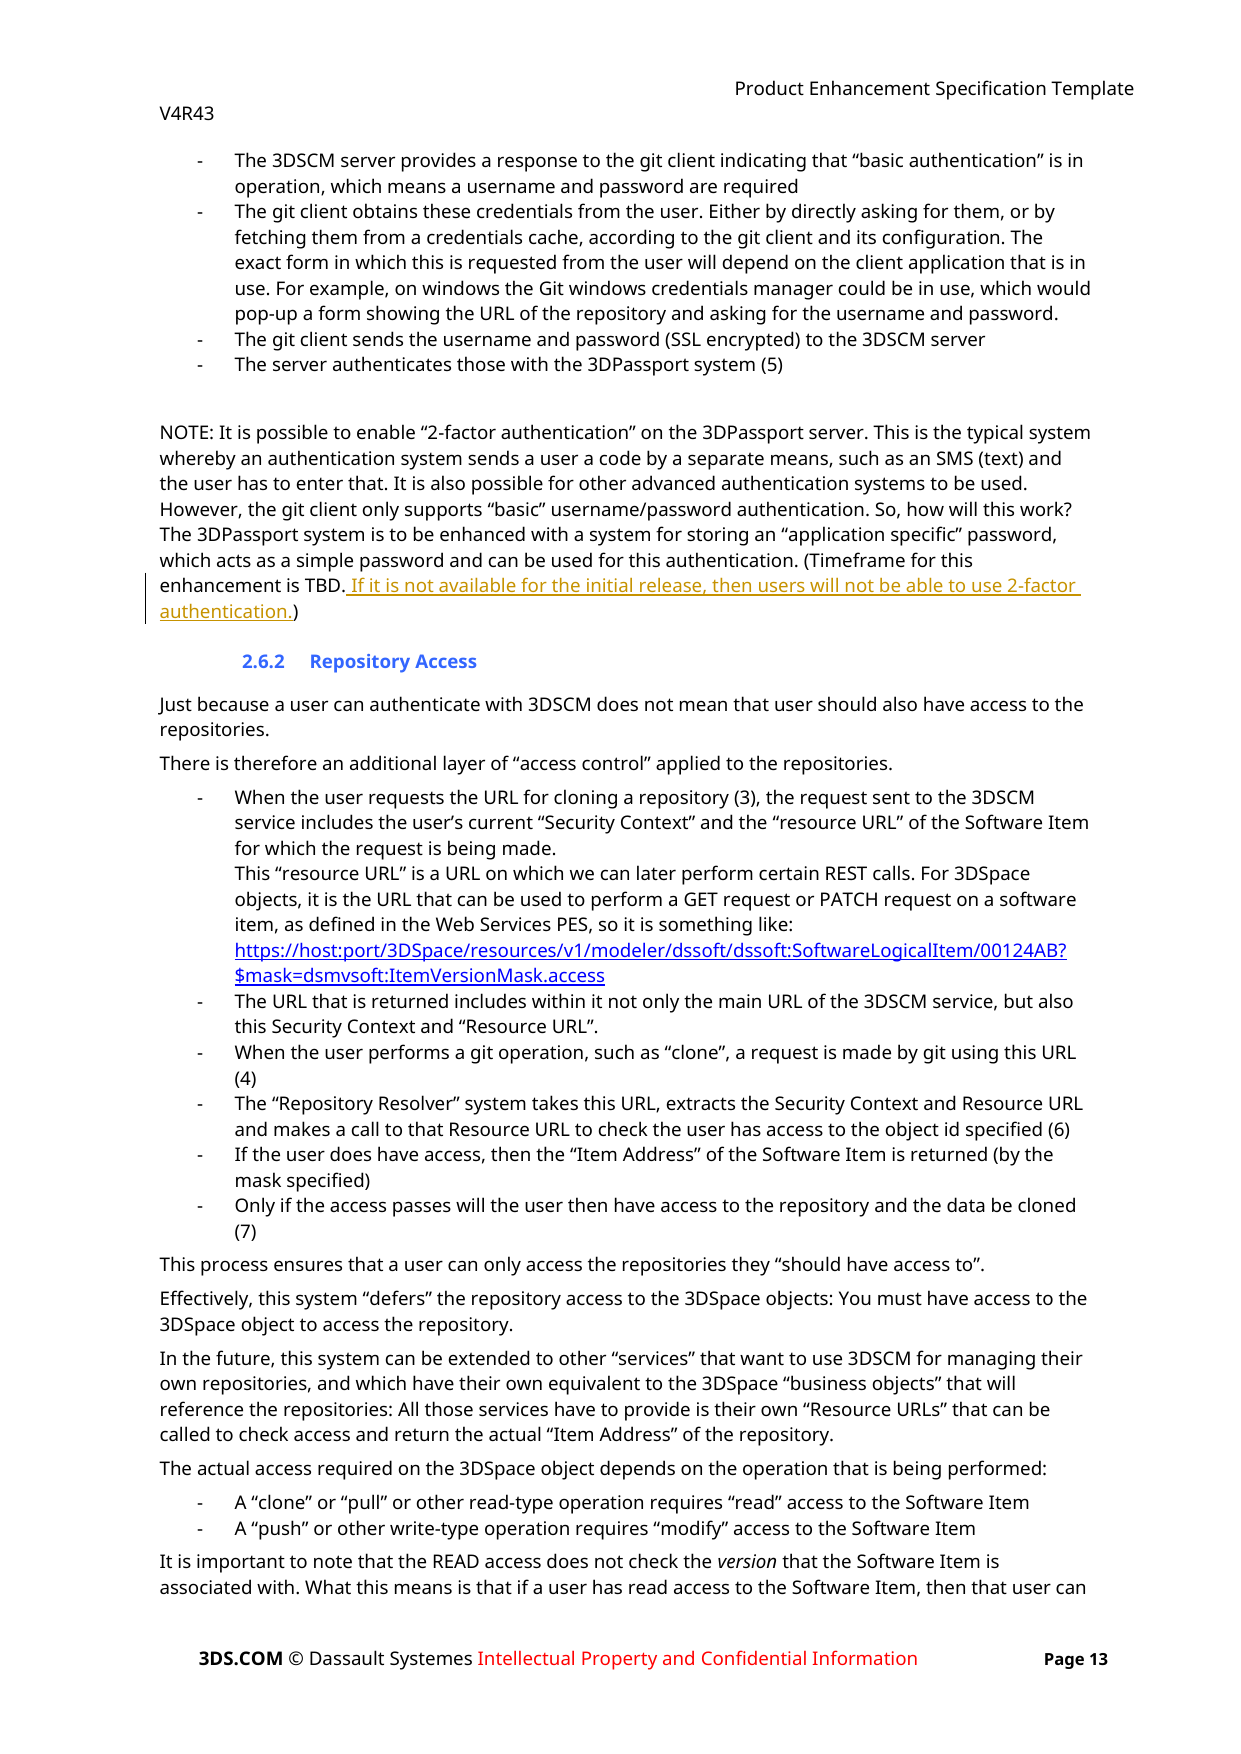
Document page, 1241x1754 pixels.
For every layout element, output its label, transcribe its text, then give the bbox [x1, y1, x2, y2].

list The git client sends the username and password (SSL encrypted) to the 3DSCM server [197, 326, 1093, 352]
list If the user does have access, then the “Item Address” of the Software Item is returned (by the mask specified) [197, 1141, 1093, 1192]
list The URL that is returned includes within it not only the main URL of the 3DSCM service, but also this Security Context and “Resource URL”. [197, 988, 1093, 1039]
list When the user requests the URL for cloning a repository (3), the request sent to the 3DSCM service includes the user’s current “Security Context” and the “resource URL” of the Software Item for which the request is being made. This “resource URL” is a URL on which we can later perform certain REST calls. For 3DSpace objects, it is the URL that can be used to perform a GET request or PATCH request on a software item, as defined in the Web Services PES, so it is something like: https://host:port/3DSpace/resources/v1/modeler/dssoft/dssoft:SoftwareLogicalItem/00124AB?$mask=dsmvsoft:ItemVersionMask.access [197, 784, 1093, 988]
text NOTE: It is possible to enable “2-factor authentication” on the 3DPassport server. This is the typical system whereby an authentication system sends a user a code by a separate means, such as an SMS (text) and the user has to enter that. It is also possible for other advanced authentication systems to be used. However, the git client only supports “basic” username/password authentication. So, how will this work? The 3DPassport system is to be enhanced with a system for storing an “application specific” password, which acts as a simple password and can be used for this authentication. (Timeframe for this enhancement is TBD.) [159, 419, 1093, 624]
text This process ensures that a user can only access the repositories they “should have access to”. [159, 1252, 1093, 1277]
list The git client obtains these credentials from the user. Either by directly asking for them, or by fetching them from a credentials cache, according to the git client and its configuration. The exact form in which this is requested from the user will depend on the client application that is in use. For example, on windows the Git windows credentials manager could be in use, which would pop-up a form showing the URL of the repository and asking for the username and password. [197, 199, 1093, 326]
list The 3DSCM server provides a response to the git client indicating that “basic authentication” is in operation, which means a username and password are required [197, 148, 1093, 199]
text There is therefore an additional layer of “access control” applied to the repositories. [159, 750, 1093, 776]
text Effectively, this system “defers” the repository access to the 3DSpace objects: You must have access to the 3DSpace object to access the repository. [159, 1286, 1093, 1337]
text In the future, this system can be extended to other “services” that want to use 3DSCM for managing their own repositories, and which have their own equivalent to the 3DSpace “business objects” that will reference the repositories: All those services have to provide is their own “Resource URLs” that can be called to check access and return the actual “Item Address” of the repository. [159, 1345, 1093, 1447]
text The actual access required on the 3DSpace object depends on the operation that is being performed: [159, 1455, 1093, 1481]
list When the user performs a git operation, such as “clone”, a request is made by git using this URL (4) [197, 1039, 1093, 1090]
list A “clone” or “pull” or other read-type operation requires “read” access to the Software Item [197, 1489, 1093, 1515]
list A “push” or other write-type operation requires “modify” access to the Software Item [197, 1515, 1093, 1540]
list Only if the access passes will the user then have access to the repository and the data be cloned (7) [197, 1192, 1093, 1243]
text Just because a user can authenticate with 3DSCM does not mean that user should also have access to the repositories. [159, 691, 1093, 742]
subtitle Repository Access [242, 649, 1093, 674]
list The server authenticates those with the 3DPassport system (5) [197, 352, 1093, 377]
list The “Repository Resolver” system takes this URL, extracts the Security Context and Resource URL and makes a call to that Resource URL to check the user has access to the object id specified (6) [197, 1090, 1093, 1141]
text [159, 1549, 1093, 1600]
